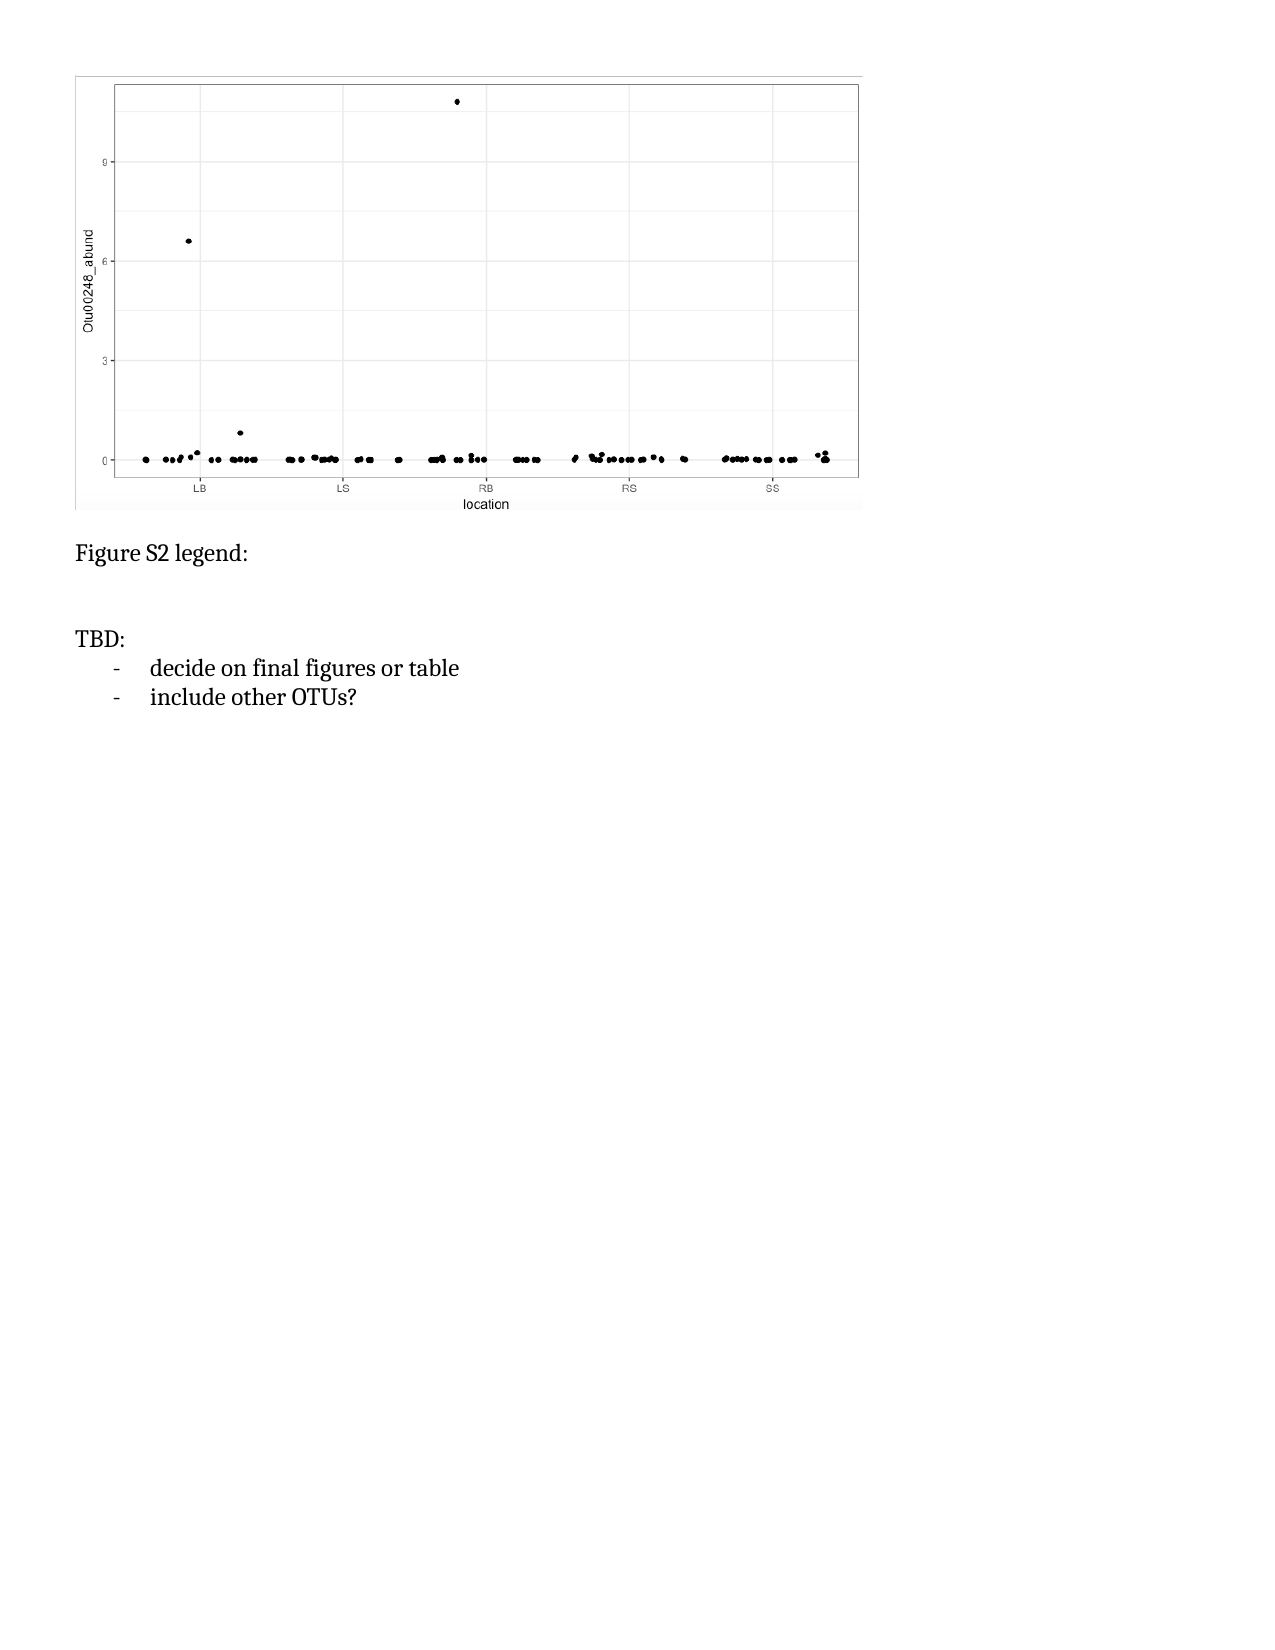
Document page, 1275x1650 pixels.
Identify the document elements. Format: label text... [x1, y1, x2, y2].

text Figure S2 legend: [75, 539, 1200, 568]
text TBD: [75, 625, 1200, 654]
list decide on final figures or table [112, 654, 1200, 683]
list include other OTUs? [112, 683, 1200, 711]
picture [75, 75, 863, 510]
